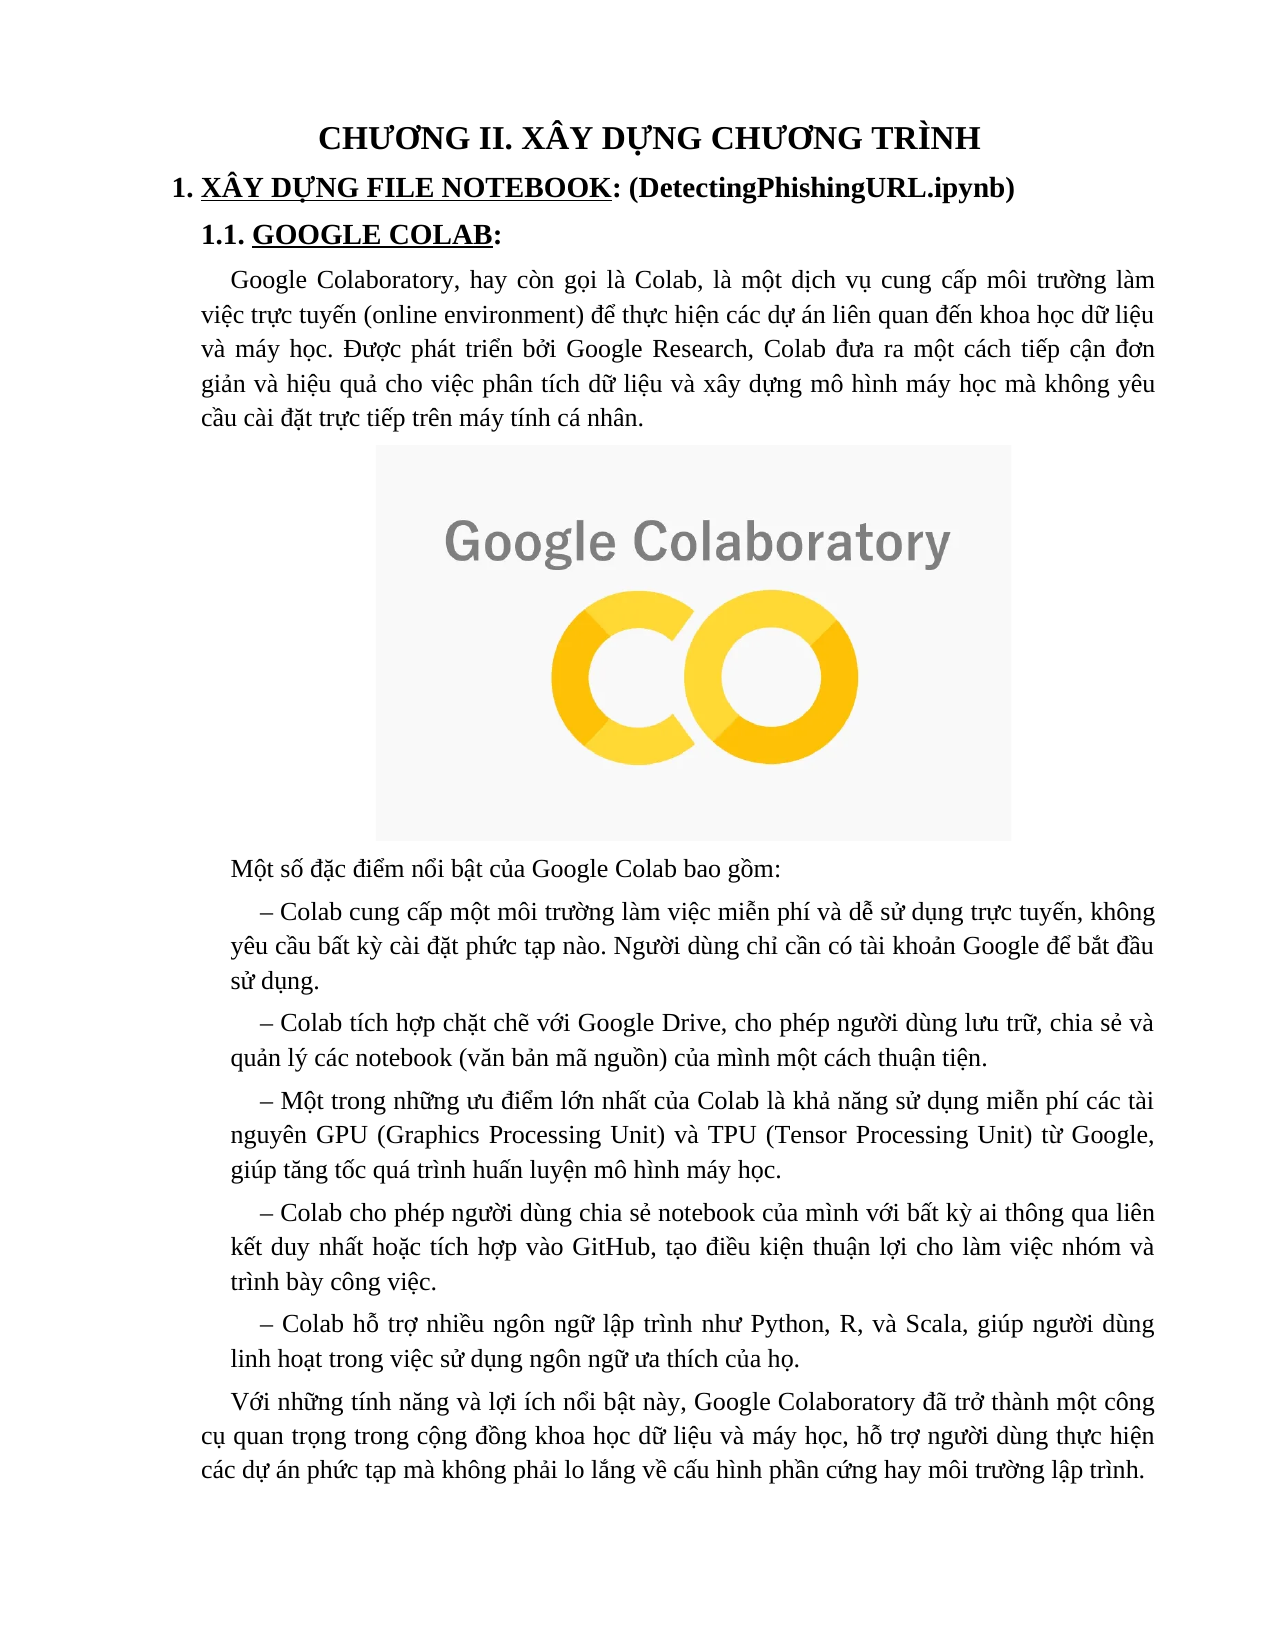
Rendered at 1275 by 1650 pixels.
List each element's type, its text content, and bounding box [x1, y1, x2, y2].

text – Colab cho phép người dùng chia sẻ notebook của mình với bất kỳ ai thông qua liên kết duy nhất hoặc tích hợp vào GitHub, tạo điều kiện thuận lợi cho làm việc nhóm và trình bày công việc. [230, 1197, 1157, 1296]
text Với những tính năng và lợi ích nổi bật này, Google Colaboratory đã trở thành một công cụ quan trọng trong cộng đồng khoa học dữ liệu và máy học, hỗ trợ người dùng thực hiện các dự án phức tạp mà không phải lo lắng về cấu hình phần cứng hay môi trường lập trình. [201, 1386, 1157, 1484]
text Một số đặc điểm nổi bật của Google Colab bao gồm: [201, 853, 1157, 883]
text – Một trong những ưu điểm lớn nhất của Colab là khả năng sử dụng miễn phí các tài nguyên GPU (Graphics Processing Unit) và TPU (Tensor Processing Unit) từ Google, giúp tăng tốc quá trình huấn luyện mô hình máy học. [230, 1085, 1157, 1184]
text Google Colaboratory, hay còn gọi là Colab, là một dịch vụ cung cấp môi trường làm việc trực tuyến (online environment) để thực hiện các dự án liên quan đến khoa học dữ liệu và máy học. Được phát triển bởi Google Research, Colab đưa ra một cách tiếp cận đơn giản và hiệu quả cho việc phân tích dữ liệu và xây dựng mô hình máy học mà không yêu cầu cài đặt trực tiếp trên máy tính cá nhân. [201, 264, 1157, 432]
text CHƯƠNG II. XÂY DỰNG CHƯƠNG TRÌNH [142, 118, 1157, 156]
text – Colab tích hợp chặt chẽ với Google Drive, cho phép người dùng lưu trữ, chia sẻ và quản lý các notebook (văn bản mã nguồn) của mình một cách thuận tiện. [230, 1007, 1157, 1072]
text – Colab cung cấp một môi trường làm việc miễn phí và dễ sử dụng trực tuyến, không yêu cầu bất kỳ cài đặt phức tạp nào. Người dùng chỉ cần có tài khoản Google để bắt đầu sử dụng. [230, 896, 1157, 995]
subtitle 1.1. GOOGLE COLAB: [142, 217, 1157, 251]
picture [375, 445, 1012, 841]
subtitle 1. XÂY DỰNG FILE NOTEBOOK: (DetectingPhishingURL.ipynb) [142, 171, 1157, 204]
text – Colab hỗ trợ nhiều ngôn ngữ lập trình như Python, R, và Scala, giúp người dùng linh hoạt trong việc sử dụng ngôn ngữ ưa thích của họ. [230, 1308, 1157, 1373]
